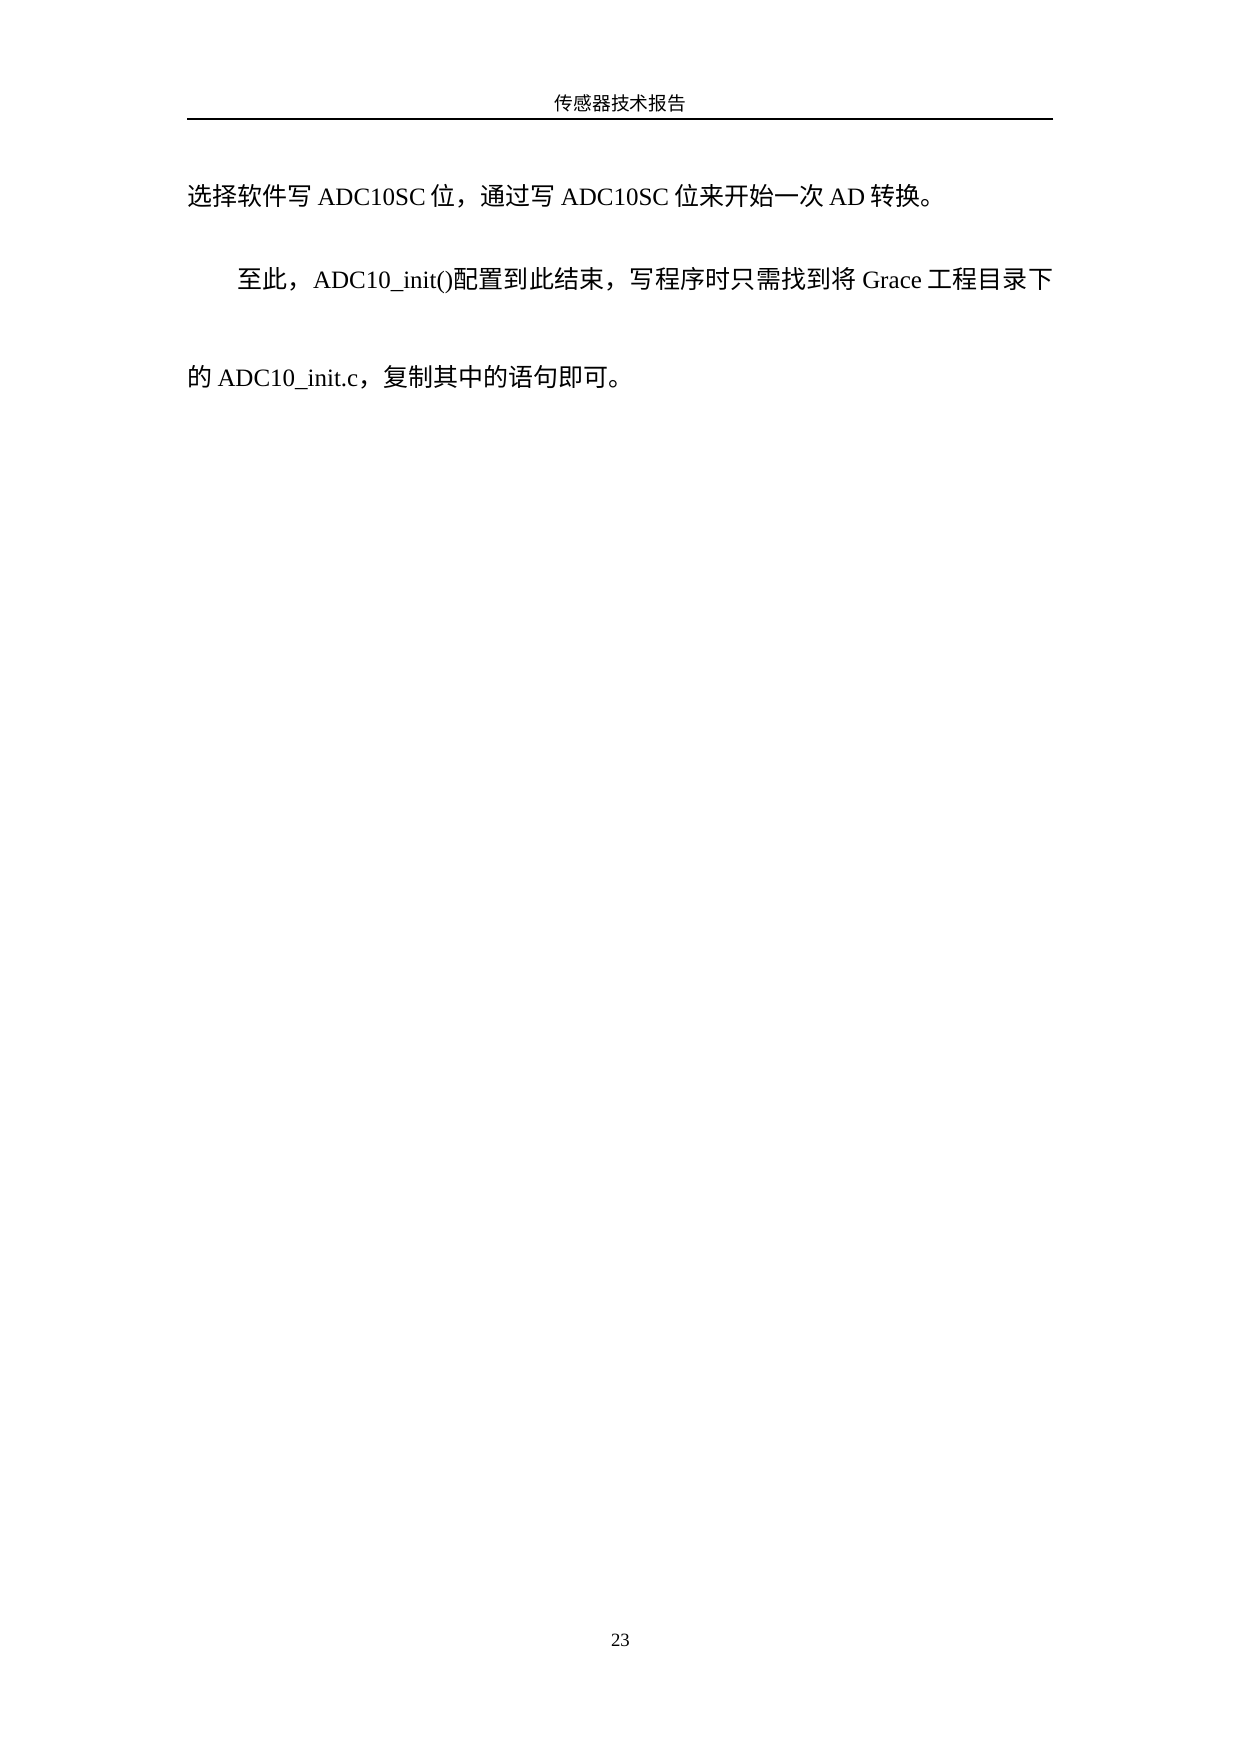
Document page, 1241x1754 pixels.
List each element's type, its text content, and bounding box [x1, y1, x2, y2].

text 至此，ADC10_init()配置到此结束，写程序时只需找到将Grace工程目录下的ADC10_init.c，复制其中的语句即可。 [187, 245, 1053, 408]
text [187, 162, 1053, 227]
